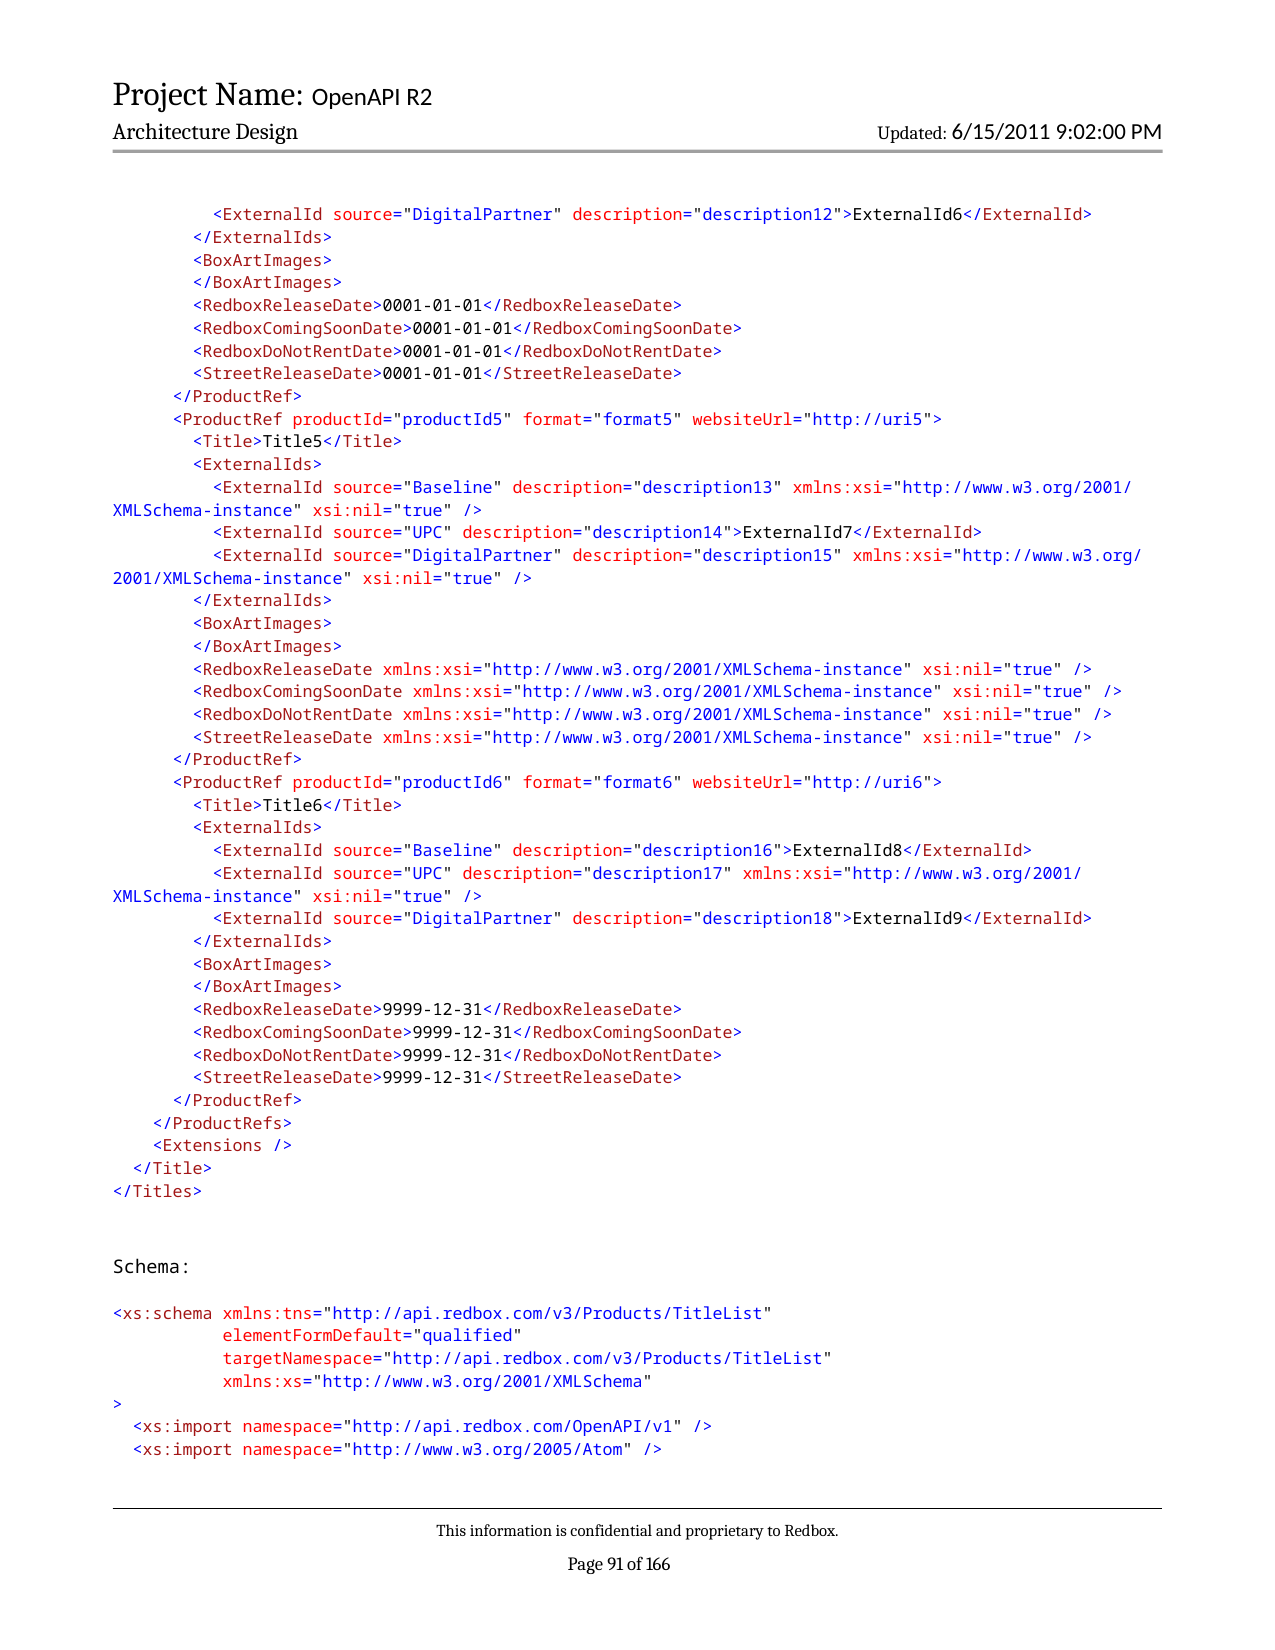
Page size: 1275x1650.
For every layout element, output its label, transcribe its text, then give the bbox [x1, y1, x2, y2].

text <ProductRef productId="productId5" format="format5" websiteUrl="http://uri5"> [112, 407, 1162, 430]
text <ExternalId source="UPC" description="description17" xmlns:xsi="http://www.w3.org/2001/XMLSchema-instance" xsi:nil="true" /> [112, 861, 1162, 907]
text </ExternalIds> [112, 226, 1162, 248]
text <RedboxReleaseDate xmlns:xsi="http://www.w3.org/2001/XMLSchema-instance" xsi:nil="true" /> [112, 657, 1162, 680]
text <StreetReleaseDate xmlns:xsi="http://www.w3.org/2001/XMLSchema-instance" xsi:nil="true" /> [112, 725, 1162, 748]
text </ExternalIds> [112, 929, 1162, 952]
text <RedboxReleaseDate>9999-12-31</RedboxReleaseDate> [112, 998, 1162, 1020]
text > [112, 1392, 1162, 1415]
text xmlns:xs="http://www.w3.org/2001/XMLSchema" [112, 1369, 1162, 1392]
text <StreetReleaseDate>0001-01-01</StreetReleaseDate> [112, 362, 1162, 384]
text <RedboxComingSoonDate>0001-01-01</RedboxComingSoonDate> [112, 316, 1162, 339]
text <Title>Title6</Title> [112, 793, 1162, 816]
text <RedboxDoNotRentDate xmlns:xsi="http://www.w3.org/2001/XMLSchema-instance" xsi:nil="true" /> [112, 702, 1162, 725]
text <RedboxReleaseDate>0001-01-01</RedboxReleaseDate> [112, 294, 1162, 316]
text <Extensions /> [112, 1134, 1162, 1157]
text </ProductRef> [112, 1088, 1162, 1111]
text <ExternalId source="Baseline" description="description16">ExternalId8</ExternalId> [112, 839, 1162, 861]
text <ExternalId source="Baseline" description="description13" xmlns:xsi="http://www.w3.org/2001/XMLSchema-instance" xsi:nil="true" /> [112, 475, 1162, 521]
text </ExternalIds> [112, 589, 1162, 612]
text <RedboxComingSoonDate xmlns:xsi="http://www.w3.org/2001/XMLSchema-instance" xsi:nil="true" /> [112, 680, 1162, 702]
text <ExternalIds> [112, 453, 1162, 475]
text <xs:schema xmlns:tns="http://api.redbox.com/v3/Products/TitleList" [112, 1301, 1162, 1324]
text <xs:import namespace="http://www.w3.org/2005/Atom" /> [112, 1438, 1162, 1460]
text elementFormDefault="qualified" [112, 1324, 1162, 1347]
text <xs:import namespace="http://api.redbox.com/OpenAPI/v1" /> [112, 1415, 1162, 1438]
text <ExternalId source="DigitalPartner" description="description15" xmlns:xsi="http://www.w3.org/2001/XMLSchema-instance" xsi:nil="true" /> [112, 543, 1162, 589]
text </BoxArtImages> [112, 634, 1162, 657]
text <RedboxComingSoonDate>9999-12-31</RedboxComingSoonDate> [112, 1020, 1162, 1043]
text </BoxArtImages> [112, 271, 1162, 294]
text <ExternalId source="DigitalPartner" description="description18">ExternalId9</ExternalId> [112, 907, 1162, 929]
text <RedboxDoNotRentDate>9999-12-31</RedboxDoNotRentDate> [112, 1043, 1162, 1066]
text targetNamespace="http://api.redbox.com/v3/Products/TitleList" [112, 1347, 1162, 1369]
text <RedboxDoNotRentDate>0001-01-01</RedboxDoNotRentDate> [112, 339, 1162, 362]
text </BoxArtImages> [112, 975, 1162, 998]
text <StreetReleaseDate>9999-12-31</StreetReleaseDate> [112, 1066, 1162, 1088]
text <ExternalIds> [112, 816, 1162, 839]
text <Title>Title5</Title> [112, 430, 1162, 453]
text </Title> [112, 1157, 1162, 1179]
text </Titles> [112, 1179, 1162, 1202]
text <BoxArtImages> [112, 952, 1162, 975]
text <BoxArtImages> [112, 612, 1162, 634]
text </ProductRefs> [112, 1111, 1162, 1134]
text Schema: [112, 1253, 1162, 1279]
text </ProductRef> [112, 384, 1162, 407]
text <ProductRef productId="productId6" format="format6" websiteUrl="http://uri6"> [112, 771, 1162, 793]
text <ExternalId source="UPC" description="description14">ExternalId7</ExternalId> [112, 521, 1162, 543]
text <ExternalId source="DigitalPartner" description="description12">ExternalId6</ExternalId> [112, 203, 1162, 226]
text </ProductRef> [112, 748, 1162, 771]
text <BoxArtImages> [112, 248, 1162, 271]
